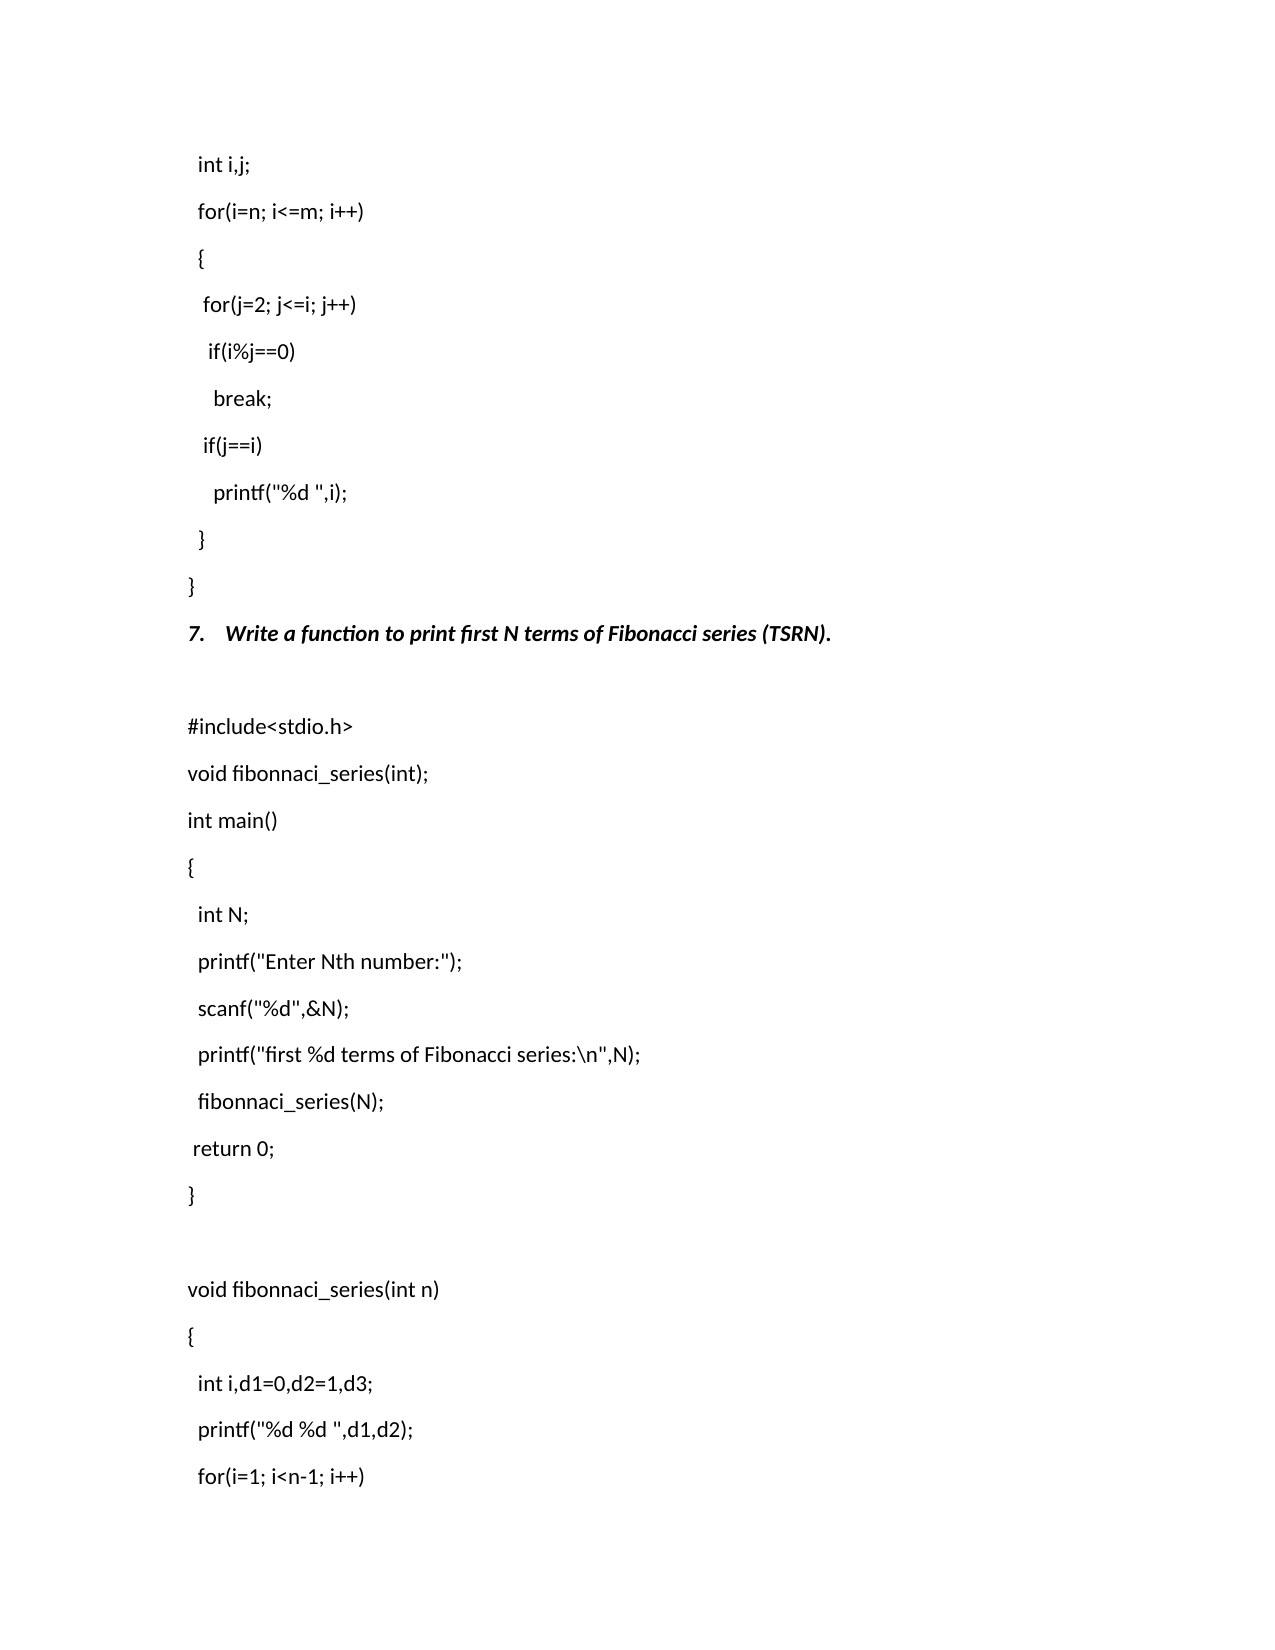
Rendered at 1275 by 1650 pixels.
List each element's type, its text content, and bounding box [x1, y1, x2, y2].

text scanf("%d",&N); [187, 994, 1125, 1022]
text { [187, 853, 1125, 881]
text break; [187, 384, 1125, 412]
text { [187, 1322, 1125, 1350]
text return 0; [187, 1134, 1125, 1162]
text void fibonnaci_series(int); [187, 759, 1125, 787]
text int N; [187, 900, 1125, 928]
text { [187, 244, 1125, 272]
text } [187, 572, 1125, 600]
text printf("%d %d ",d1,d2); [187, 1416, 1125, 1444]
text void fibonnaci_series(int n) [187, 1275, 1125, 1303]
text } [187, 1181, 1125, 1209]
text printf("first %d terms of Fibonacci series:\n",N); [187, 1041, 1125, 1069]
text for(i=n; i<=m; i++) [187, 197, 1125, 225]
text if(i%j==0) [187, 337, 1125, 366]
text for(j=2; j<=i; j++) [187, 291, 1125, 319]
text if(j==i) [187, 431, 1125, 459]
text #include<stdio.h> [187, 712, 1125, 741]
text int i,j; [187, 150, 1125, 178]
text } [187, 525, 1125, 553]
text fibonnaci_series(N); [187, 1087, 1125, 1116]
list Write a function to print first N terms of Fibonacci series (TSRN). [187, 619, 1125, 647]
text printf("%d ",i); [187, 478, 1125, 506]
text printf("Enter Nth number:"); [187, 947, 1125, 975]
text for(i=1; i<n-1; i++) [187, 1462, 1125, 1491]
text int main() [187, 806, 1125, 834]
text int i,d1=0,d2=1,d3; [187, 1369, 1125, 1397]
